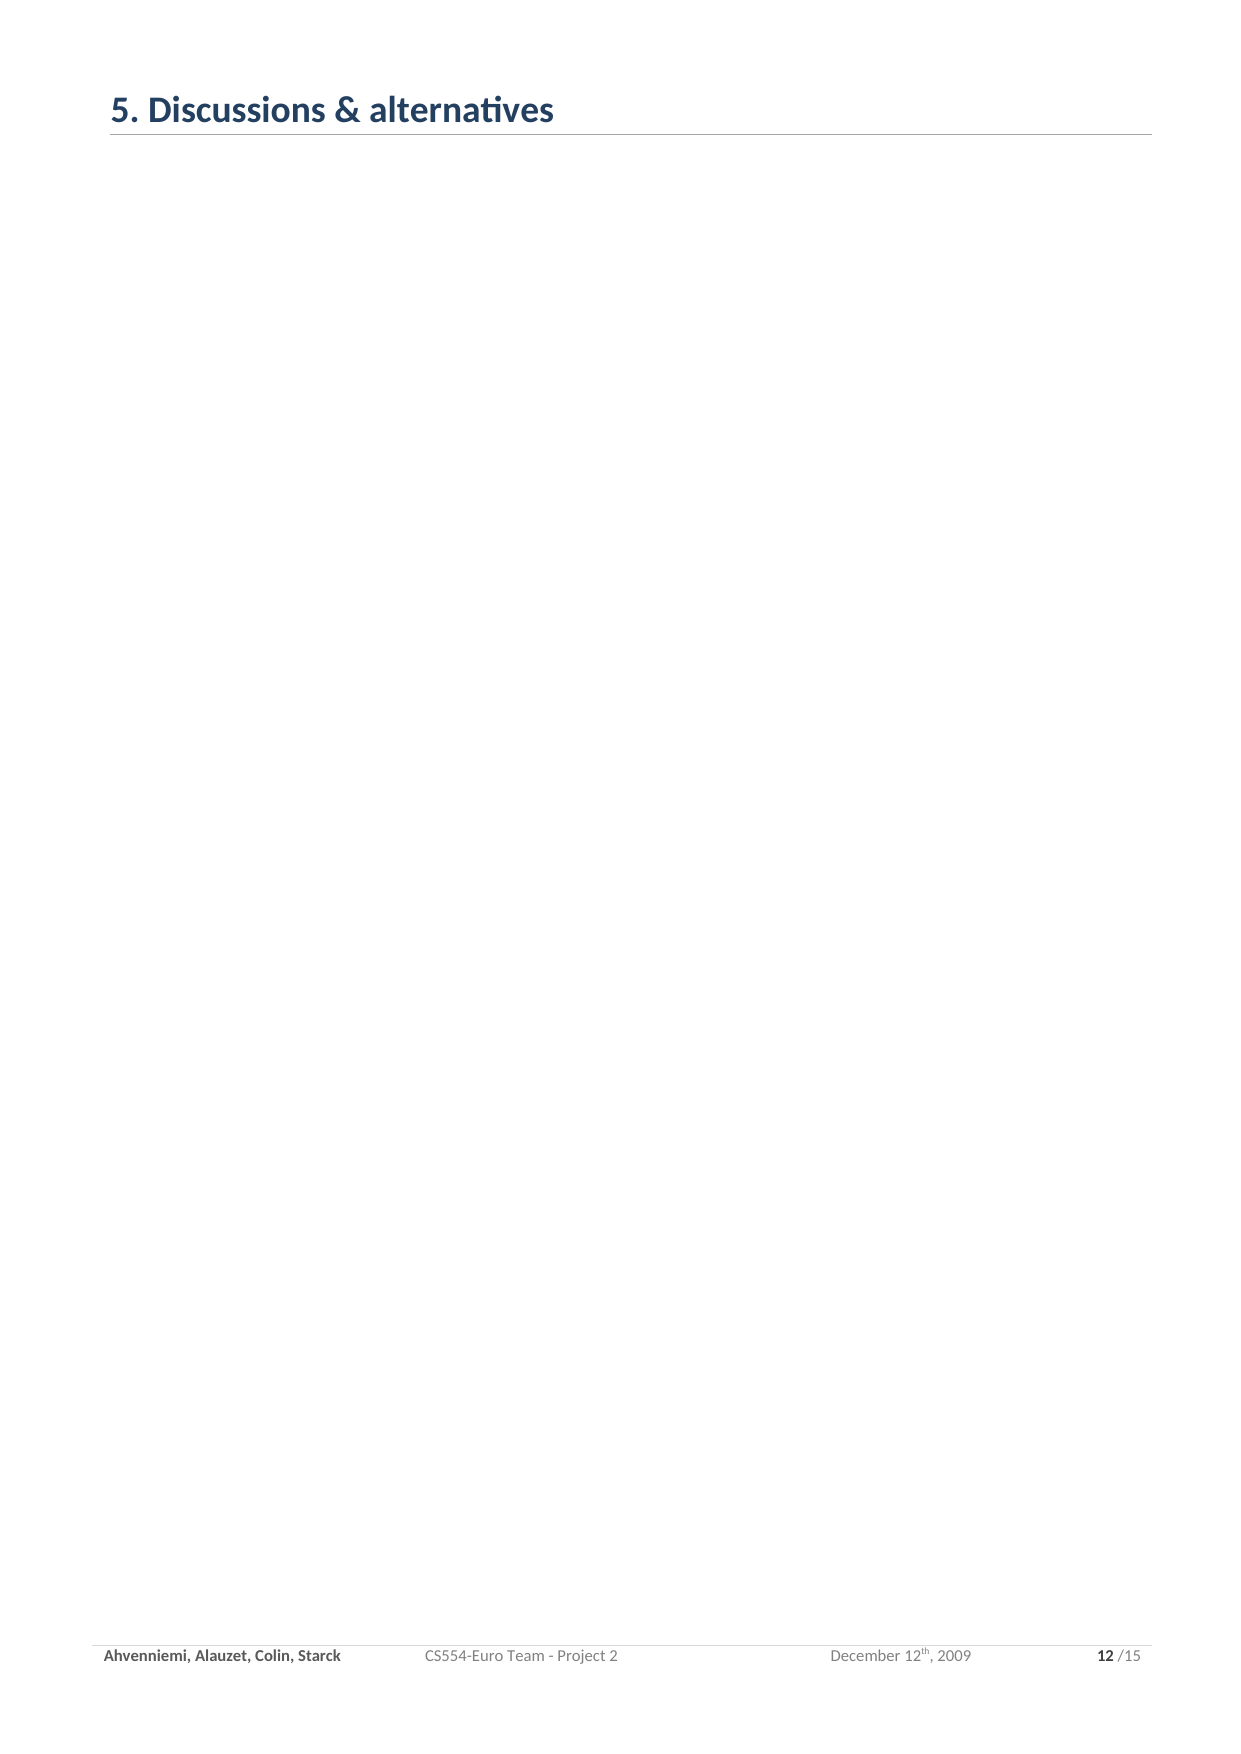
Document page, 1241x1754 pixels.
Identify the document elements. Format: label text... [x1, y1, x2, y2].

list Discussions & alternatives [110, 86, 1152, 134]
